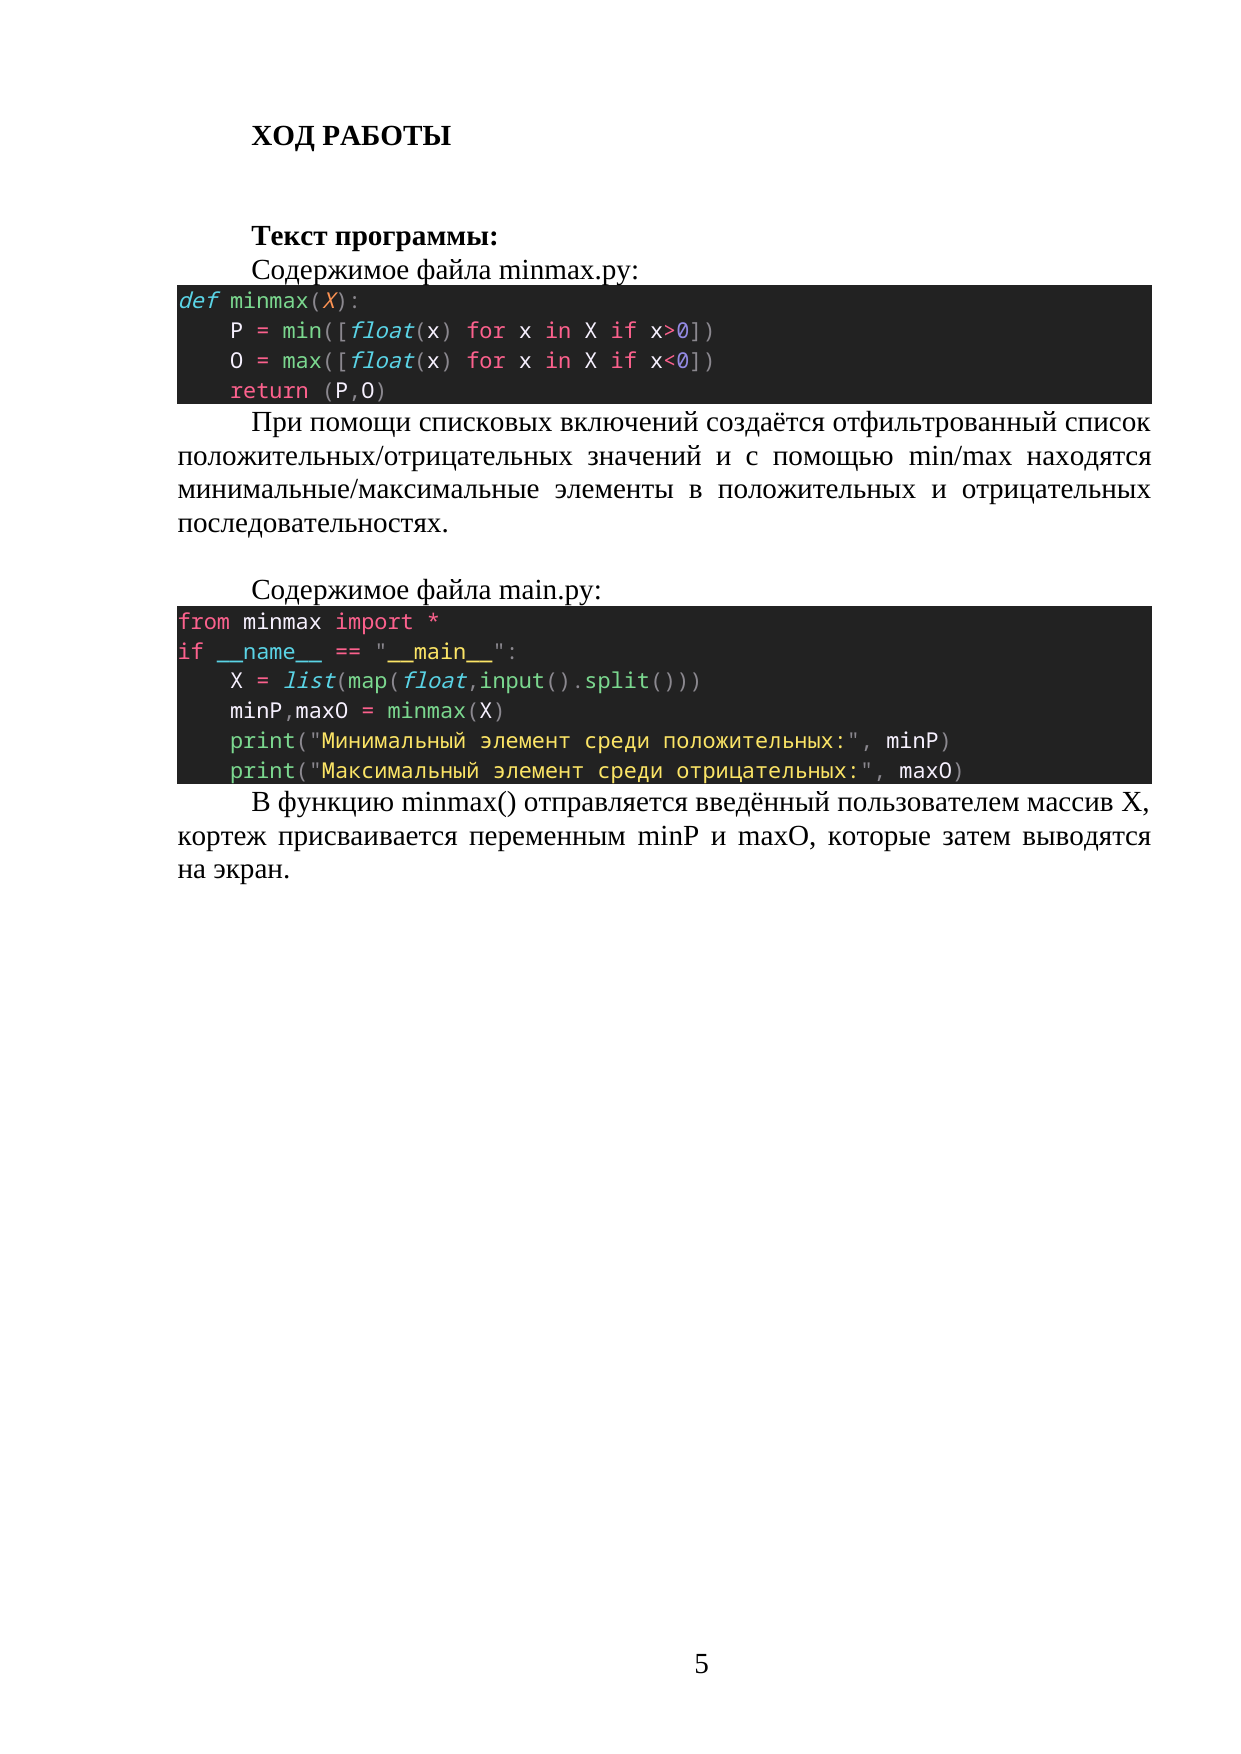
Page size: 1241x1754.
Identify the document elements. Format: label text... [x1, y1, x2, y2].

text from minmax import * [177, 606, 1152, 636]
text В функцию minmax() отправляется введённый пользователем массив X, [177, 784, 1152, 818]
text def minmax(X): [177, 285, 1152, 315]
text return (P,O) [177, 375, 1152, 404]
text P = min([float(x) for x in X if x>0]) [177, 315, 1152, 345]
text Содержимое файла minmax.py: [177, 252, 1152, 285]
text O = max([float(x) for x in X if x<0]) [177, 345, 1152, 375]
text minP,maxO = minmax(X) [177, 695, 1152, 725]
subtitle ХОД РАБОТЫ [177, 118, 1152, 152]
text Содержимое файла main.py: [177, 572, 1152, 606]
text if __name__ == "__main__": [177, 636, 1152, 665]
text print("Максимальный элемент среди отрицательных:", maxO) [177, 755, 1152, 784]
text При помощи списковых включений создаётся отфильтрованный список положительных/отрицательных значений и с помощью min/max находятся минимальные/максимальные элементы в положительных и отрицательных последовательностях. [177, 404, 1152, 539]
text print("Минимальный элемент среди положительных:", minP) [177, 725, 1152, 755]
text кортеж присваивается переменным minP и maxO, которые затем выводятся на экран. [177, 818, 1152, 885]
text Текст программы: [177, 218, 1152, 252]
text X = list(map(float,input().split())) [177, 665, 1152, 695]
